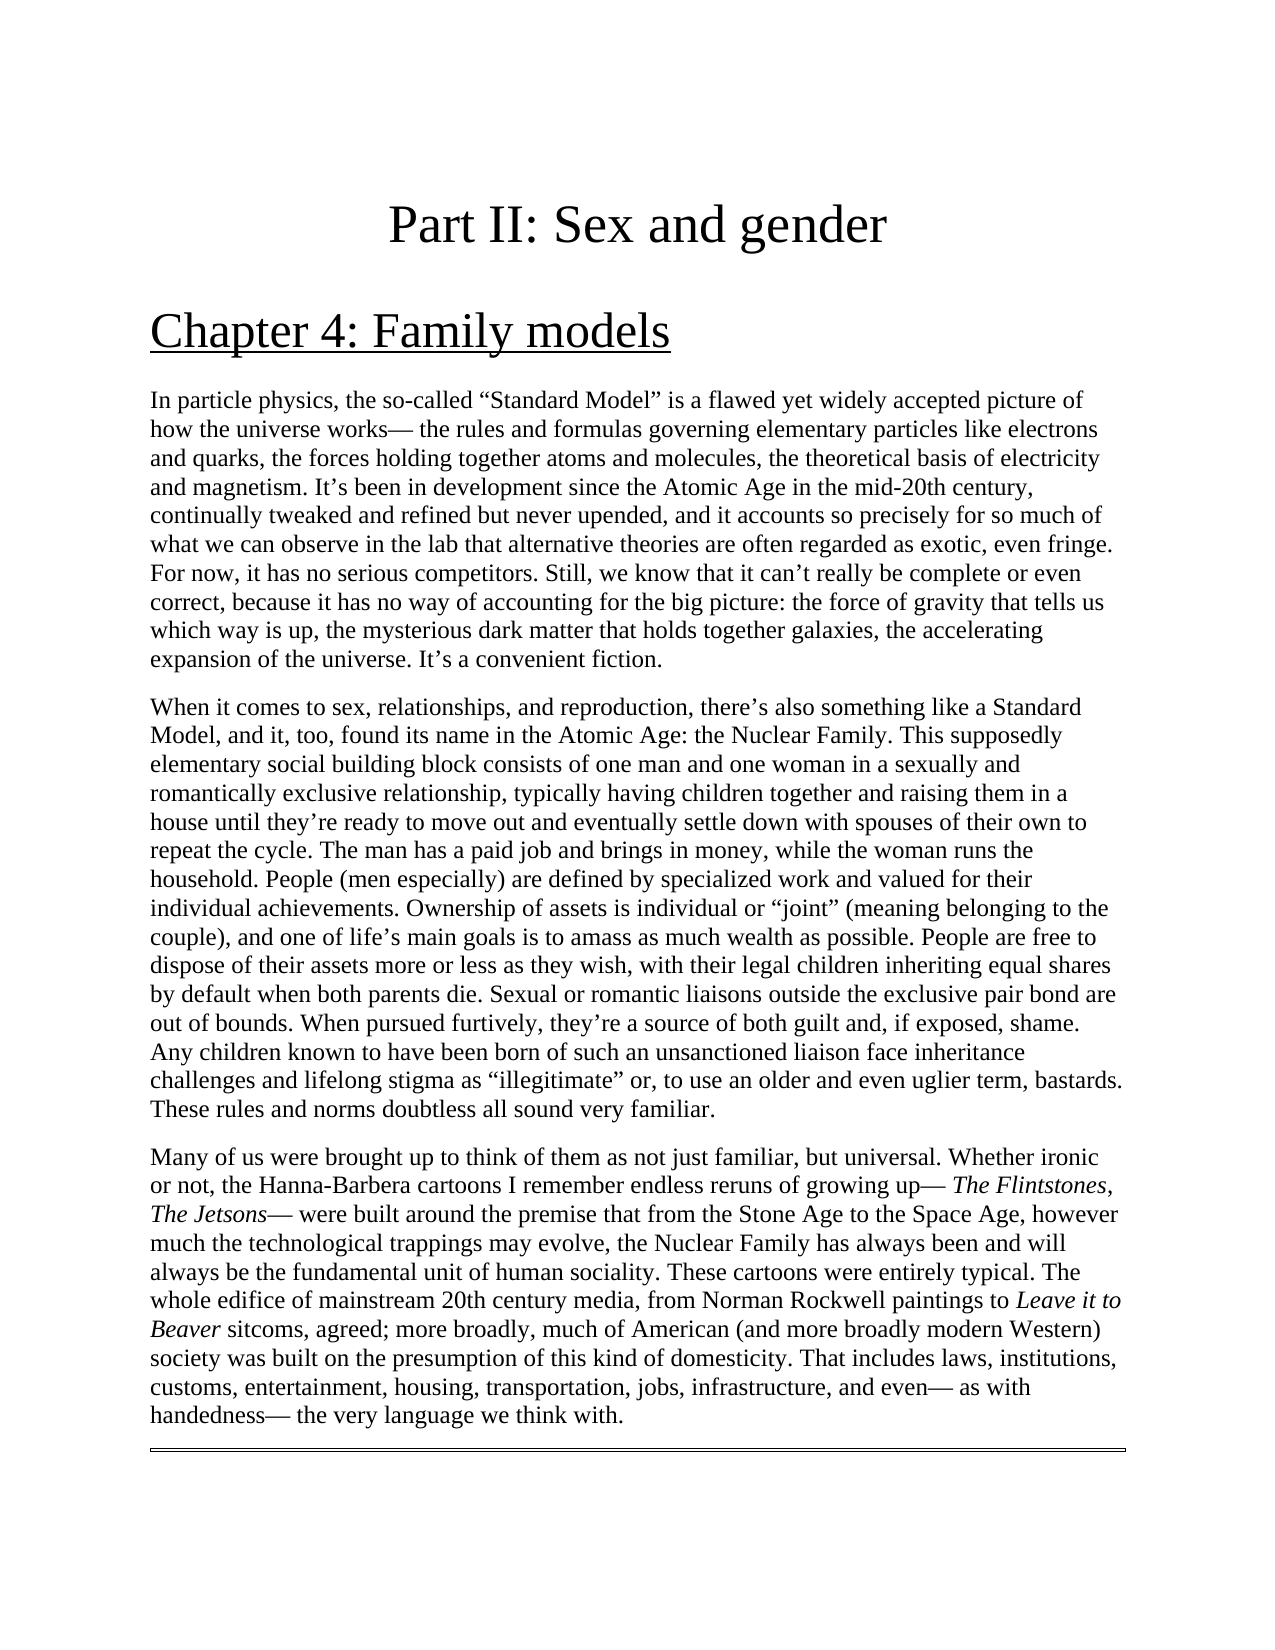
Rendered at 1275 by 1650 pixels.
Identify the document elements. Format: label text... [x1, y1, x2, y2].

text In particle physics, the so-called “Standard Model” is a flawed yet widely accepted picture of how the universe works— the rules and formulas governing elementary particles like electrons and quarks, the forces holding together atoms and molecules, the theoretical basis of electricity and magnetism. It’s been in development since the Atomic Age in the mid-20th century, continually tweaked and refined but never upended, and it accounts so precisely for so much of what we can observe in the lab that alternative theories are often regarded as exotic, even fringe. For now, it has no serious competitors. Still, we know that it can’t really be complete or even correct, because it has no way of accounting for the big picture: the force of gravity that tells us which way is up, the mysterious dark matter that holds together galaxies, the accelerating expansion of the universe. It’s a convenient fiction. [150, 386, 1125, 673]
text When it comes to sex, relationships, and reproduction, there’s also something like a Standard Model, and it, too, found its name in the Atomic Age: the Nuclear Family. This supposedly elementary social building block consists of one man and one woman in a sexually and romantically exclusive relationship, typically having children together and raising them in a house until they’re ready to move out and eventually settle down with spouses of their own to repeat the cycle. The man has a paid job and brings in money, while the woman runs the household. People (men especially) are defined by specialized work and valued for their individual achievements. Ownership of assets is individual or “joint” (meaning belonging to the couple), and one of life’s main goals is to amass as much wealth as possible. People are free to dispose of their assets more or less as they wish, with their legal children inheriting equal shares by default when both parents die. Sexual or romantic liaisons outside the exclusive pair bond are out of bounds. When pursued furtively, they’re a source of both guilt and, if exposed, shame. Any children known to have been born of such an unsanctioned liaison face inheritance challenges and lifelong stigma as “illegitimate” or, to use an older and even uglier term, bastards. These rules and norms doubtless all sound very familiar. [150, 692, 1125, 1123]
text Many of us were brought up to think of them as not just familiar, but universal. Whether ironic or not, the Hanna-Barbera cartoons I remember endless reruns of growing up— The Flintstones, The Jetsons— were built around the premise that from the Stone Age to the Space Age, however much the technological trappings may evolve, the Nuclear Family has always been and will always be the fundamental unit of human sociality. These cartoons were entirely typical. The whole edifice of mainstream 20th century media, from Norman Rockwell paintings to Leave it to Beaver sitcoms, agreed; more broadly, much of American (and more broadly modern Western) society was built on the presumption of this kind of domesticity. That includes laws, institutions, customs, entertainment, housing, transportation, jobs, infrastructure, and even— as with handedness— the very language we think with. [150, 1142, 1125, 1429]
subtitle Part II: Sex and gender [150, 192, 1125, 254]
subtitle Chapter 4: Family models [150, 301, 1125, 358]
